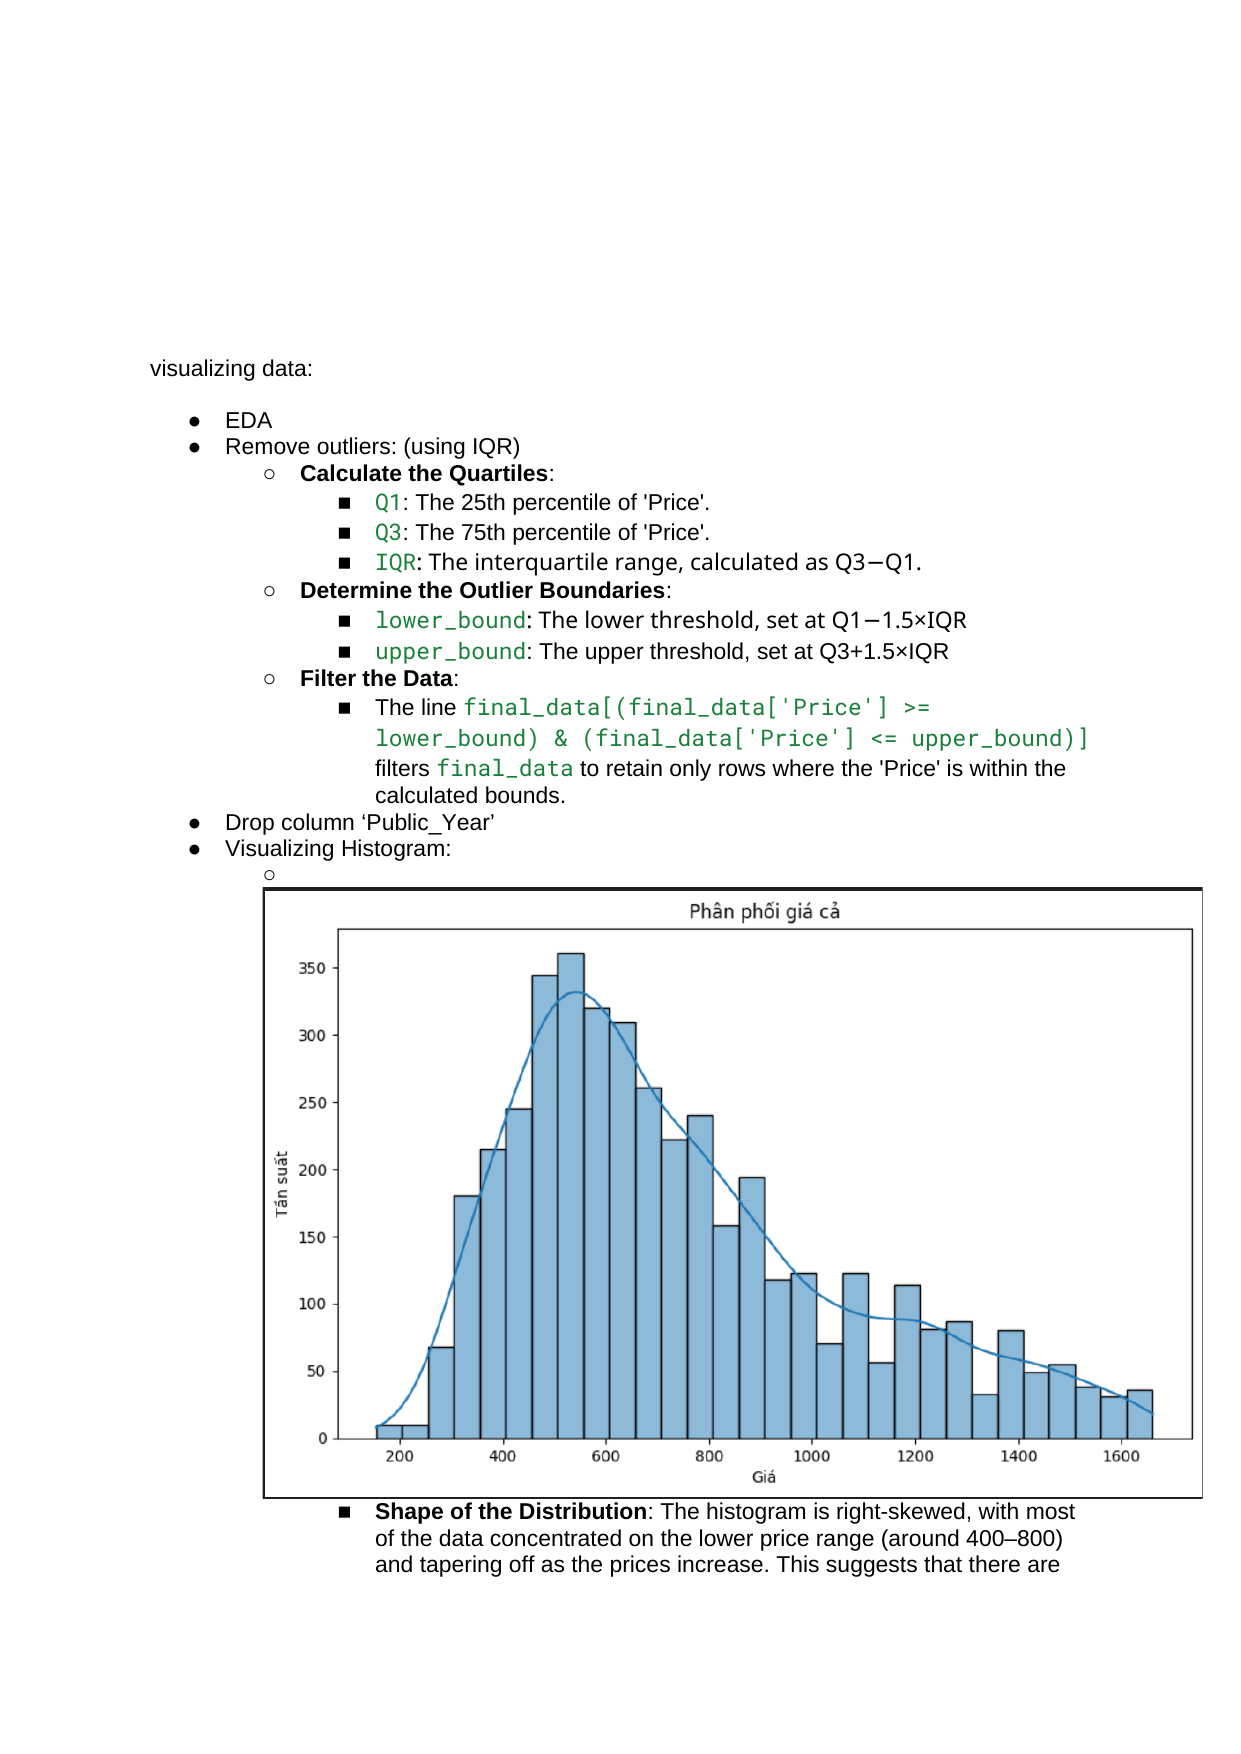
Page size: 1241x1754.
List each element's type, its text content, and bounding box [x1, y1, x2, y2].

picture [262, 887, 1203, 1499]
list upper_bound: The upper threshold, set at Q3+1.5×IQR [337, 635, 1090, 665]
list lower_bound: The lower threshold, set at Q1−1.5×IQR [337, 604, 1090, 635]
list Remove outliers: (using IQR) [187, 433, 1090, 459]
list Calculate the Quartiles: [262, 459, 1090, 486]
list Q3: The 75th percentile of 'Price'. [337, 516, 1090, 546]
list Q1: The 25th percentile of 'Price'. [337, 486, 1090, 516]
list The line final_data[(final_data['Price'] >= lower_bound) & (final_data['Price'] <= upper_bound)] filters final_data to retain only rows where the 'Price' is within the calculated bounds. [337, 692, 1090, 809]
list Determine the Outlier Boundaries: [262, 577, 1090, 604]
list IQR: The interquartile range, calculated as Q3−Q1. [337, 546, 1090, 577]
list Visualizing Histogram: [187, 835, 1090, 861]
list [337, 1499, 1090, 1577]
list Filter the Data: [262, 665, 1090, 692]
list EDA [187, 407, 1090, 433]
list Drop column ‘Public_Year’ [187, 809, 1090, 835]
text visualizing data: [150, 355, 1090, 382]
